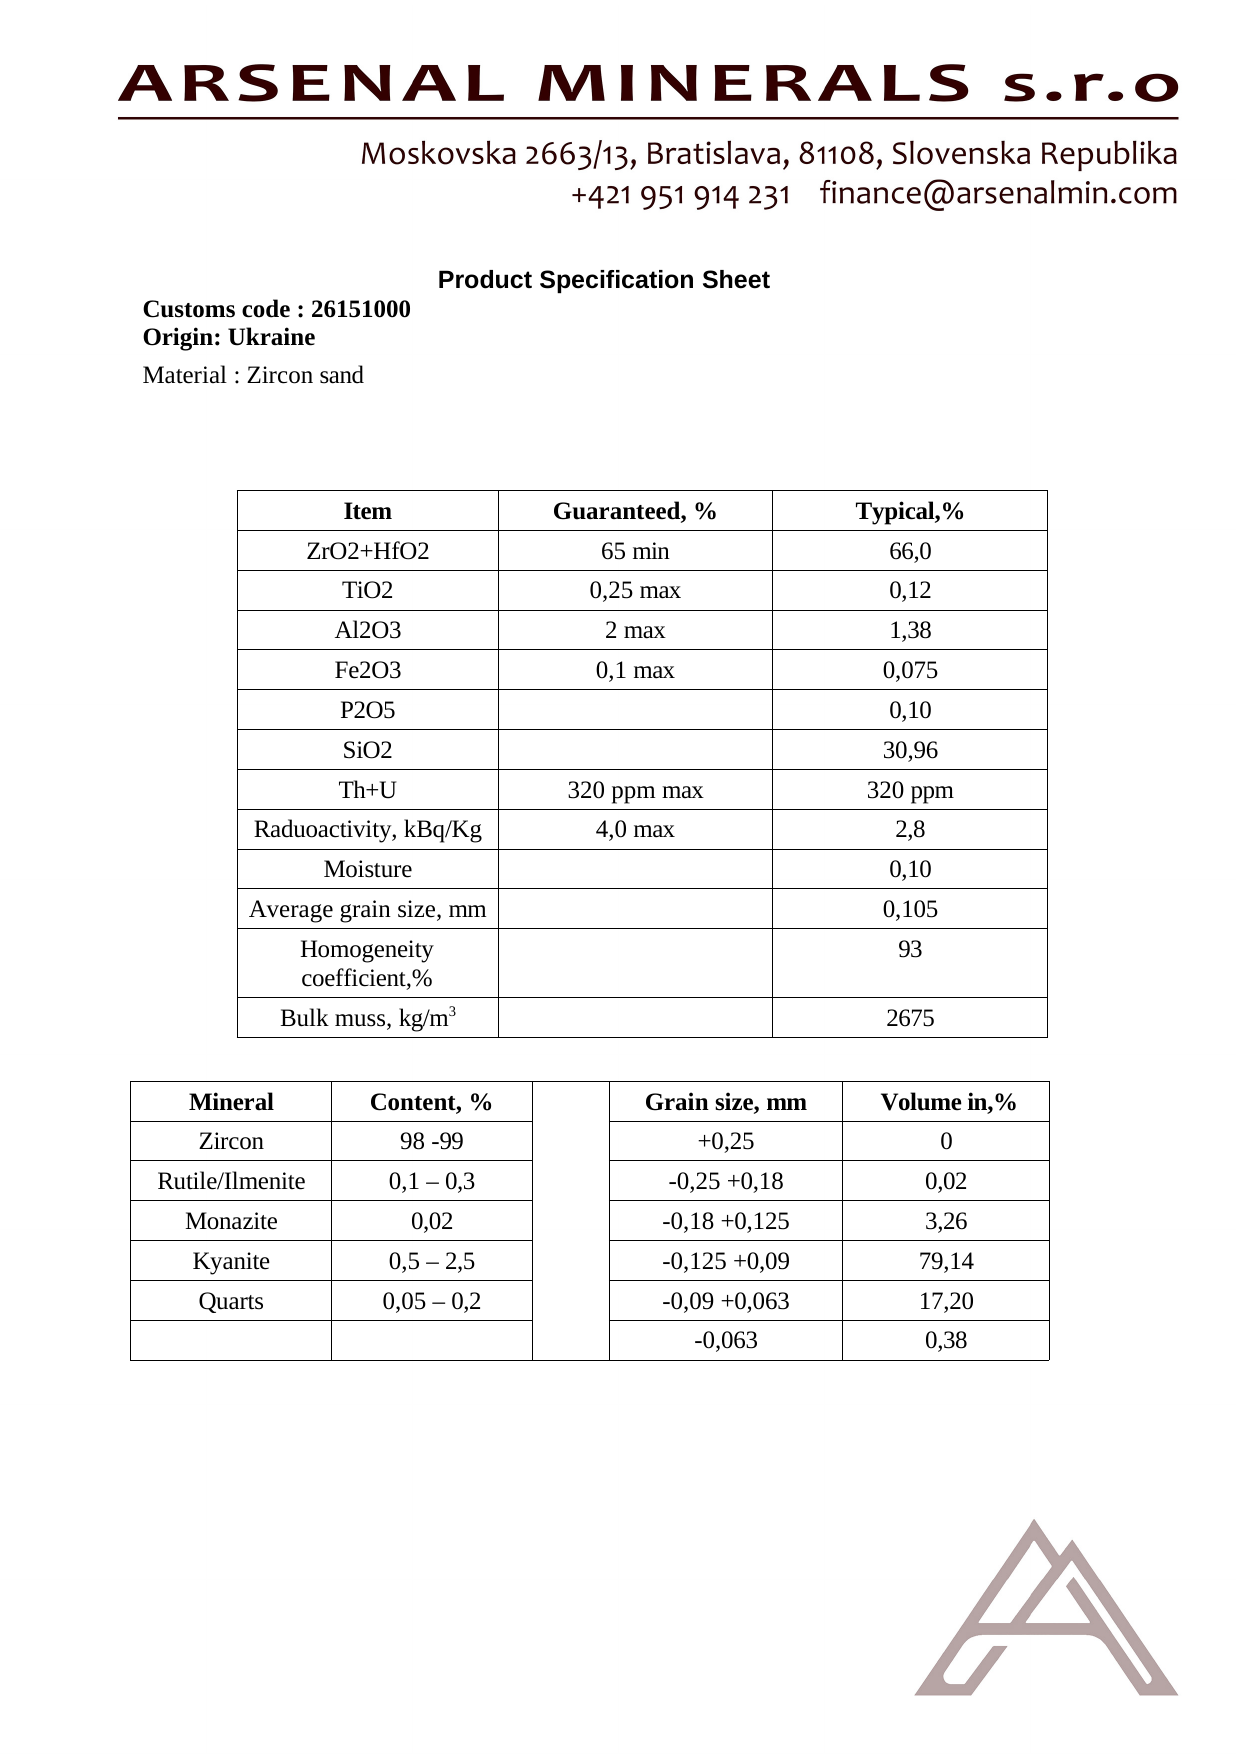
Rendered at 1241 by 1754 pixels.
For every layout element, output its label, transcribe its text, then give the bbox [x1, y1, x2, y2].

table_cell 79,14 [843, 1241, 1049, 1280]
table_cell 0,12 [773, 571, 1047, 609]
table_cell -0,25 +0,18 [610, 1161, 842, 1200]
table_cell TiO2 [238, 571, 498, 609]
text Origin: Ukraine [118, 322, 1181, 351]
table_cell [499, 690, 772, 729]
table_cell 65 min [499, 531, 772, 570]
table_cell [499, 889, 772, 928]
table_cell 0,1 max [499, 650, 772, 689]
table_cell Fe2O3 [238, 650, 498, 689]
table_cell 66,0 [773, 531, 1047, 570]
table_cell 0,5 – 2,5 [332, 1241, 532, 1280]
table_cell P2O5 [238, 690, 498, 729]
table_cell 17,20 [843, 1281, 1049, 1320]
table_cell 0,25 max [499, 571, 772, 609]
table_cell Zircon [131, 1122, 331, 1160]
table_cell 30,96 [773, 730, 1047, 769]
table_cell 0,02 [332, 1201, 532, 1240]
picture [0, 5, 1237, 1754]
table_cell ZrO2+HfO2 [238, 531, 498, 570]
table_cell SiO2 [238, 730, 498, 769]
table_cell Rutile/Ilmenite [131, 1161, 331, 1200]
text Material : Zircon sand [130, 361, 1181, 389]
table_cell -0,063 [610, 1321, 842, 1359]
table_cell Bulk muss, kg/m3 [238, 998, 498, 1037]
table_cell [499, 850, 772, 888]
table_cell 0,05 – 0,2 [332, 1281, 532, 1320]
table_cell Th+U [238, 770, 498, 809]
table_cell Homogeneity coefficient,% [238, 929, 498, 997]
table_header [533, 1082, 609, 1359]
table_cell Al2O3 [238, 611, 498, 649]
table_header Mineral [131, 1082, 331, 1121]
table_cell 320 ppm max [499, 770, 772, 809]
table_header Grain size, mm [610, 1082, 842, 1121]
table_header Volume in,% [843, 1082, 1049, 1121]
table_cell 0,075 [773, 650, 1047, 689]
table_cell [499, 929, 772, 997]
table_cell 320 ppm [773, 770, 1047, 809]
table_cell 93 [773, 929, 1047, 997]
table_cell 0,105 [773, 889, 1047, 928]
table_cell Moisture [238, 850, 498, 888]
table_header Content, % [332, 1082, 532, 1121]
table_cell 2675 [773, 998, 1047, 1037]
table_cell 3,26 [843, 1201, 1049, 1240]
table_cell Average grain size, mm [238, 889, 498, 928]
table_cell 0,38 [843, 1321, 1049, 1359]
table_cell 1,38 [773, 611, 1047, 649]
table_cell 0,1 – 0,3 [332, 1161, 532, 1200]
table_cell [332, 1321, 532, 1359]
table_header Guaranteed, % [499, 491, 772, 530]
table_cell +0,25 [610, 1122, 842, 1160]
table_header Typical,% [773, 491, 1047, 530]
text Product Specification Sheet [142, 236, 875, 294]
table_cell -0,18 +0,125 [610, 1201, 842, 1240]
table_cell Kyanite [131, 1241, 331, 1280]
table_header Item [238, 491, 498, 530]
table_cell 0 [843, 1122, 1049, 1160]
table_cell 98 -99 [332, 1122, 532, 1160]
table_cell [499, 730, 772, 769]
table_cell [499, 998, 772, 1037]
table_cell 4,0 max [499, 810, 772, 848]
table_cell [131, 1321, 331, 1359]
table_cell 2 max [499, 611, 772, 649]
table_cell Monazite [131, 1201, 331, 1240]
table_cell -0,09 +0,063 [610, 1281, 842, 1320]
table_cell 0,02 [843, 1161, 1049, 1200]
table_cell 2,8 [773, 810, 1047, 848]
table_cell Quarts [131, 1281, 331, 1320]
text Customs code : 26151000 [118, 294, 1181, 322]
table_cell 0,10 [773, 850, 1047, 888]
table_cell -0,125 +0,09 [610, 1241, 842, 1280]
table_cell Raduoactivity, kBq/Kg [238, 810, 498, 848]
table_cell 0,10 [773, 690, 1047, 729]
